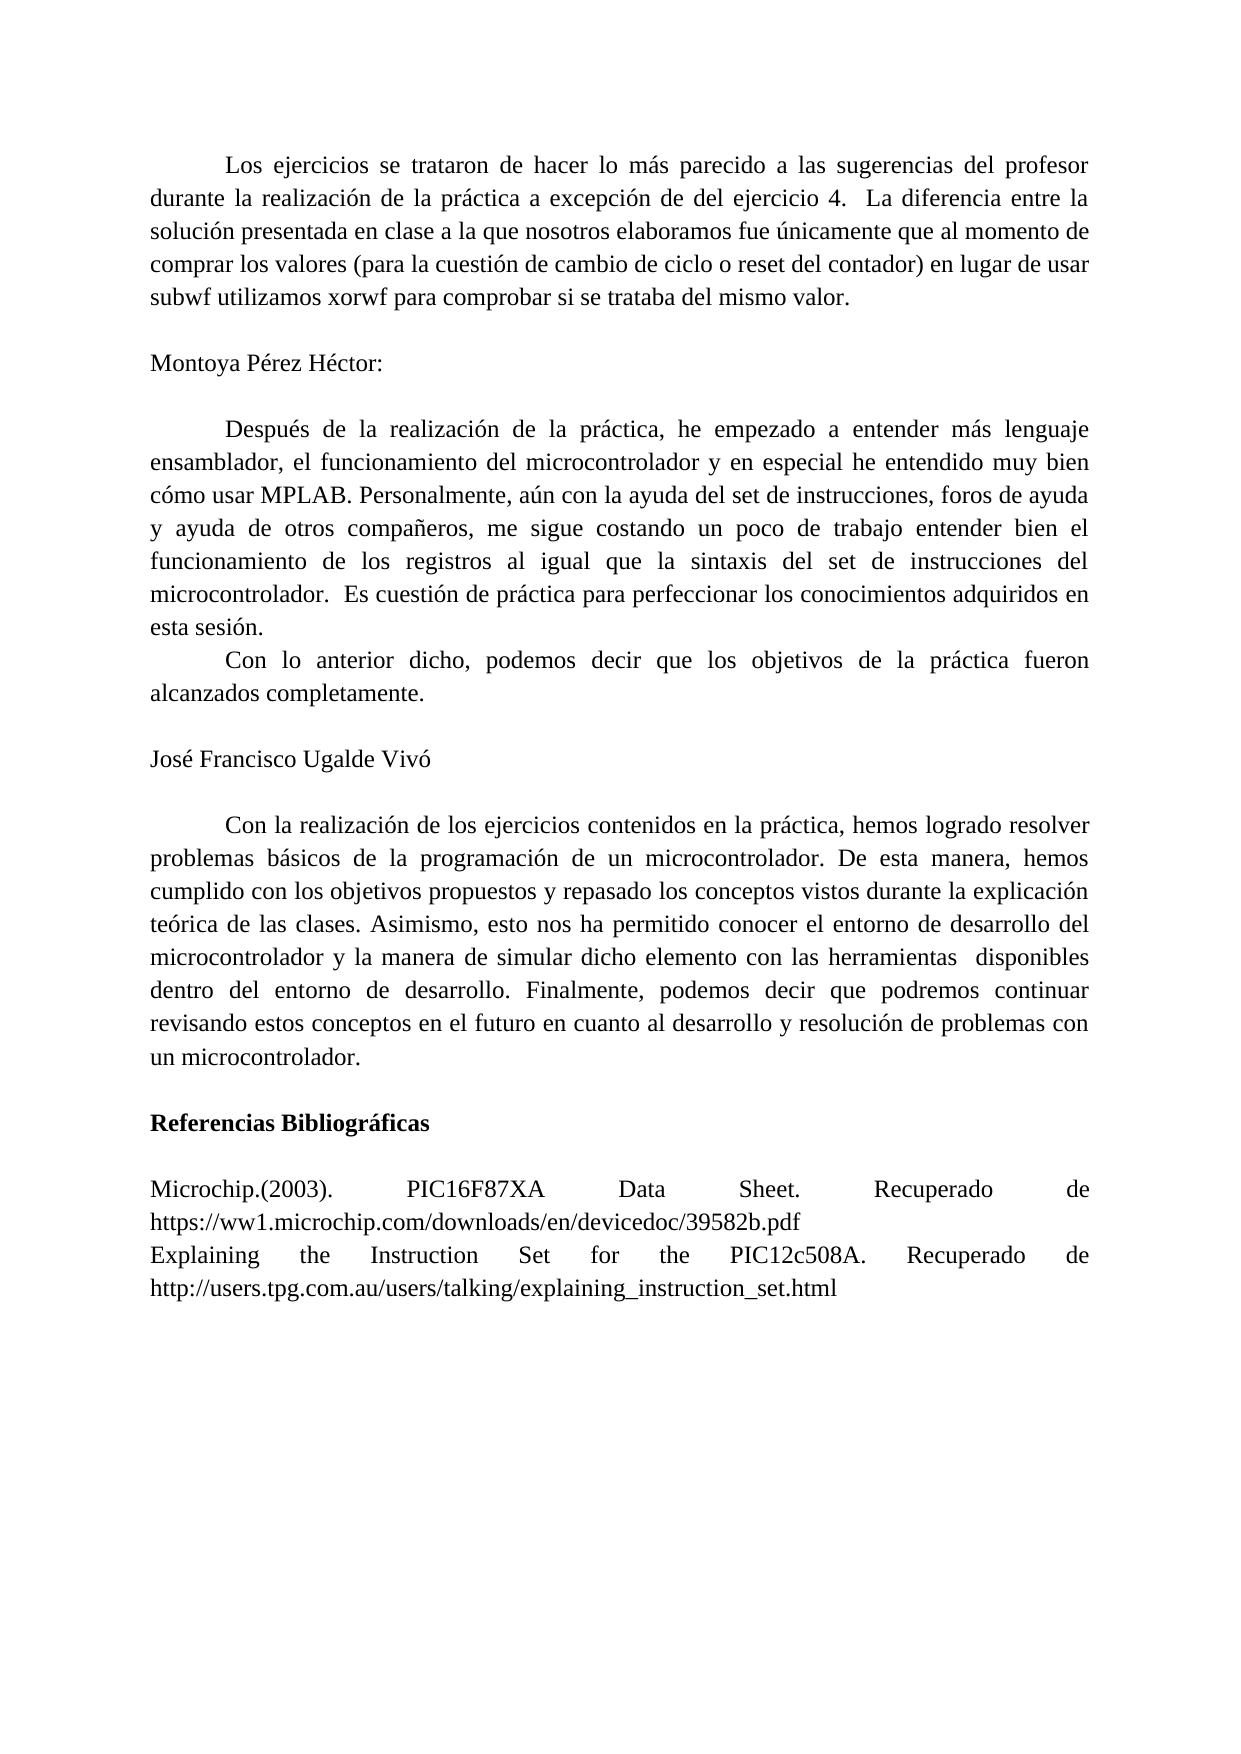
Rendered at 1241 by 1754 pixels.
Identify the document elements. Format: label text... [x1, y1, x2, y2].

text Microchip.(2003). PIC16F87XA Data Sheet. Recuperado de https://ww1.microchip.com/downloads/en/devicedoc/39582b.pdf [150, 1174, 1090, 1235]
text Con lo anterior dicho, podemos decir que los objetivos de la práctica fueron alcanzados completamente. [150, 645, 1090, 707]
text Montoya Pérez Héctor: [150, 348, 1090, 377]
text Referencias Bibliográficas [150, 1108, 1090, 1136]
text José Francisco Ugalde Vivó [150, 744, 1090, 773]
text Después de la realización de la práctica, he empezado a entender más lenguaje ensamblador, el funcionamiento del microcontrolador y en especial he entendido muy bien cómo usar MPLAB. Personalmente, aún con la ayuda del set de instrucciones, foros de ayuda y ayuda de otros compañeros, me sigue costando un poco de trabajo entender bien el funcionamiento de los registros al igual que la sintaxis del set de instrucciones del microcontrolador. Es cuestión de práctica para perfeccionar los conocimientos adquiridos en esta sesión. [150, 414, 1090, 641]
text Los ejercicios se trataron de hacer lo más parecido a las sugerencias del profesor durante la realización de la práctica a excepción de del ejercicio 4. La diferencia entre la solución presentada en clase a la que nosotros elaboramos fue únicamente que al momento de comprar los valores (para la cuestión de cambio de ciclo o reset del contador) en lugar de usar subwf utilizamos xorwf para comprobar si se trataba del mismo valor. [150, 150, 1090, 311]
text Con la realización de los ejercicios contenidos en la práctica, hemos logrado resolver problemas básicos de la programación de un microcontrolador. De esta manera, hemos cumplido con los objetivos propuestos y repasado los conceptos vistos durante la explicación teórica de las clases. Asimismo, esto nos ha permitido conocer el entorno de desarrollo del microcontrolador y la manera de simular dicho elemento con las herramientas disponibles dentro del entorno de desarrollo. Finalmente, podemos decir que podremos continuar revisando estos conceptos en el futuro en cuanto al desarrollo y resolución de problemas con un microcontrolador. [150, 810, 1090, 1070]
text Explaining the Instruction Set for the PIC12c508A. Recuperado de http://users.tpg.com.au/users/talking/explaining_instruction_set.html [150, 1240, 1090, 1301]
